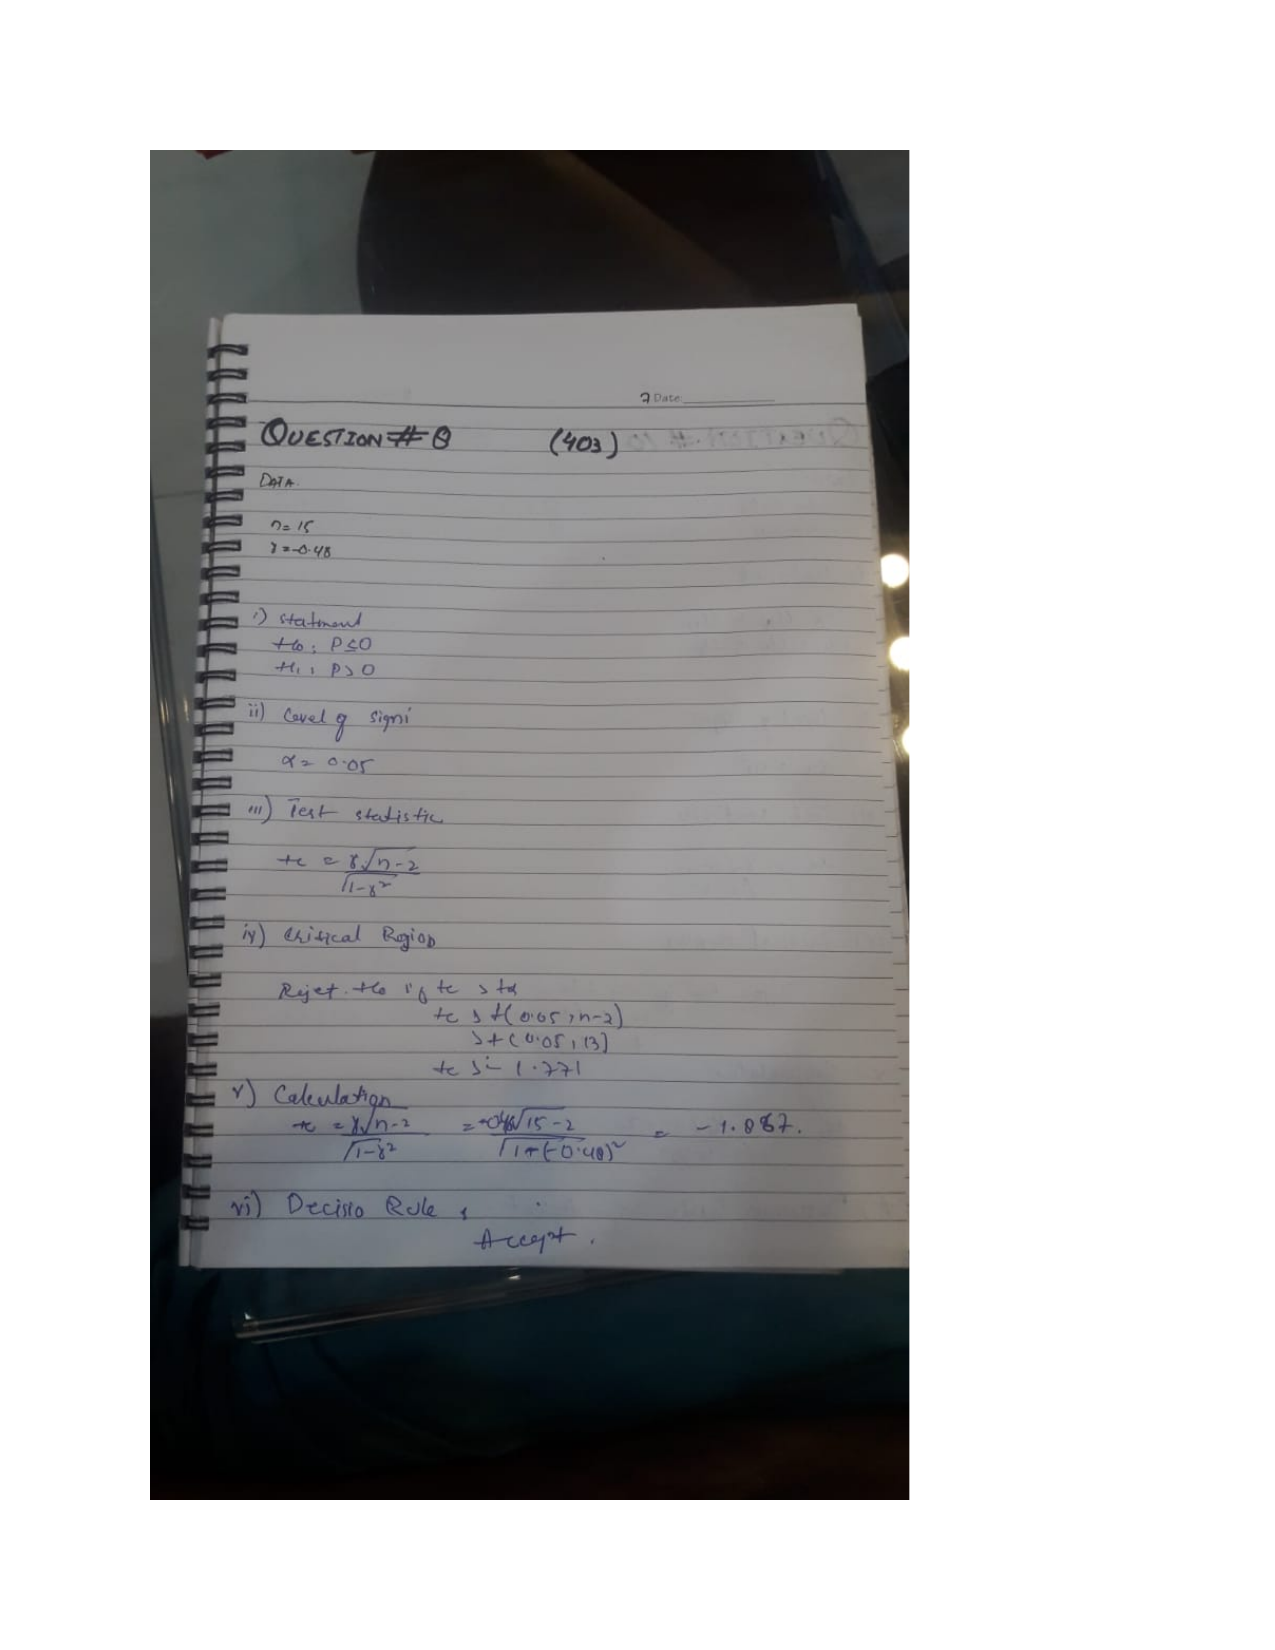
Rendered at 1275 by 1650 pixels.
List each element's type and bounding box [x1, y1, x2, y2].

picture [150, 150, 910, 1500]
